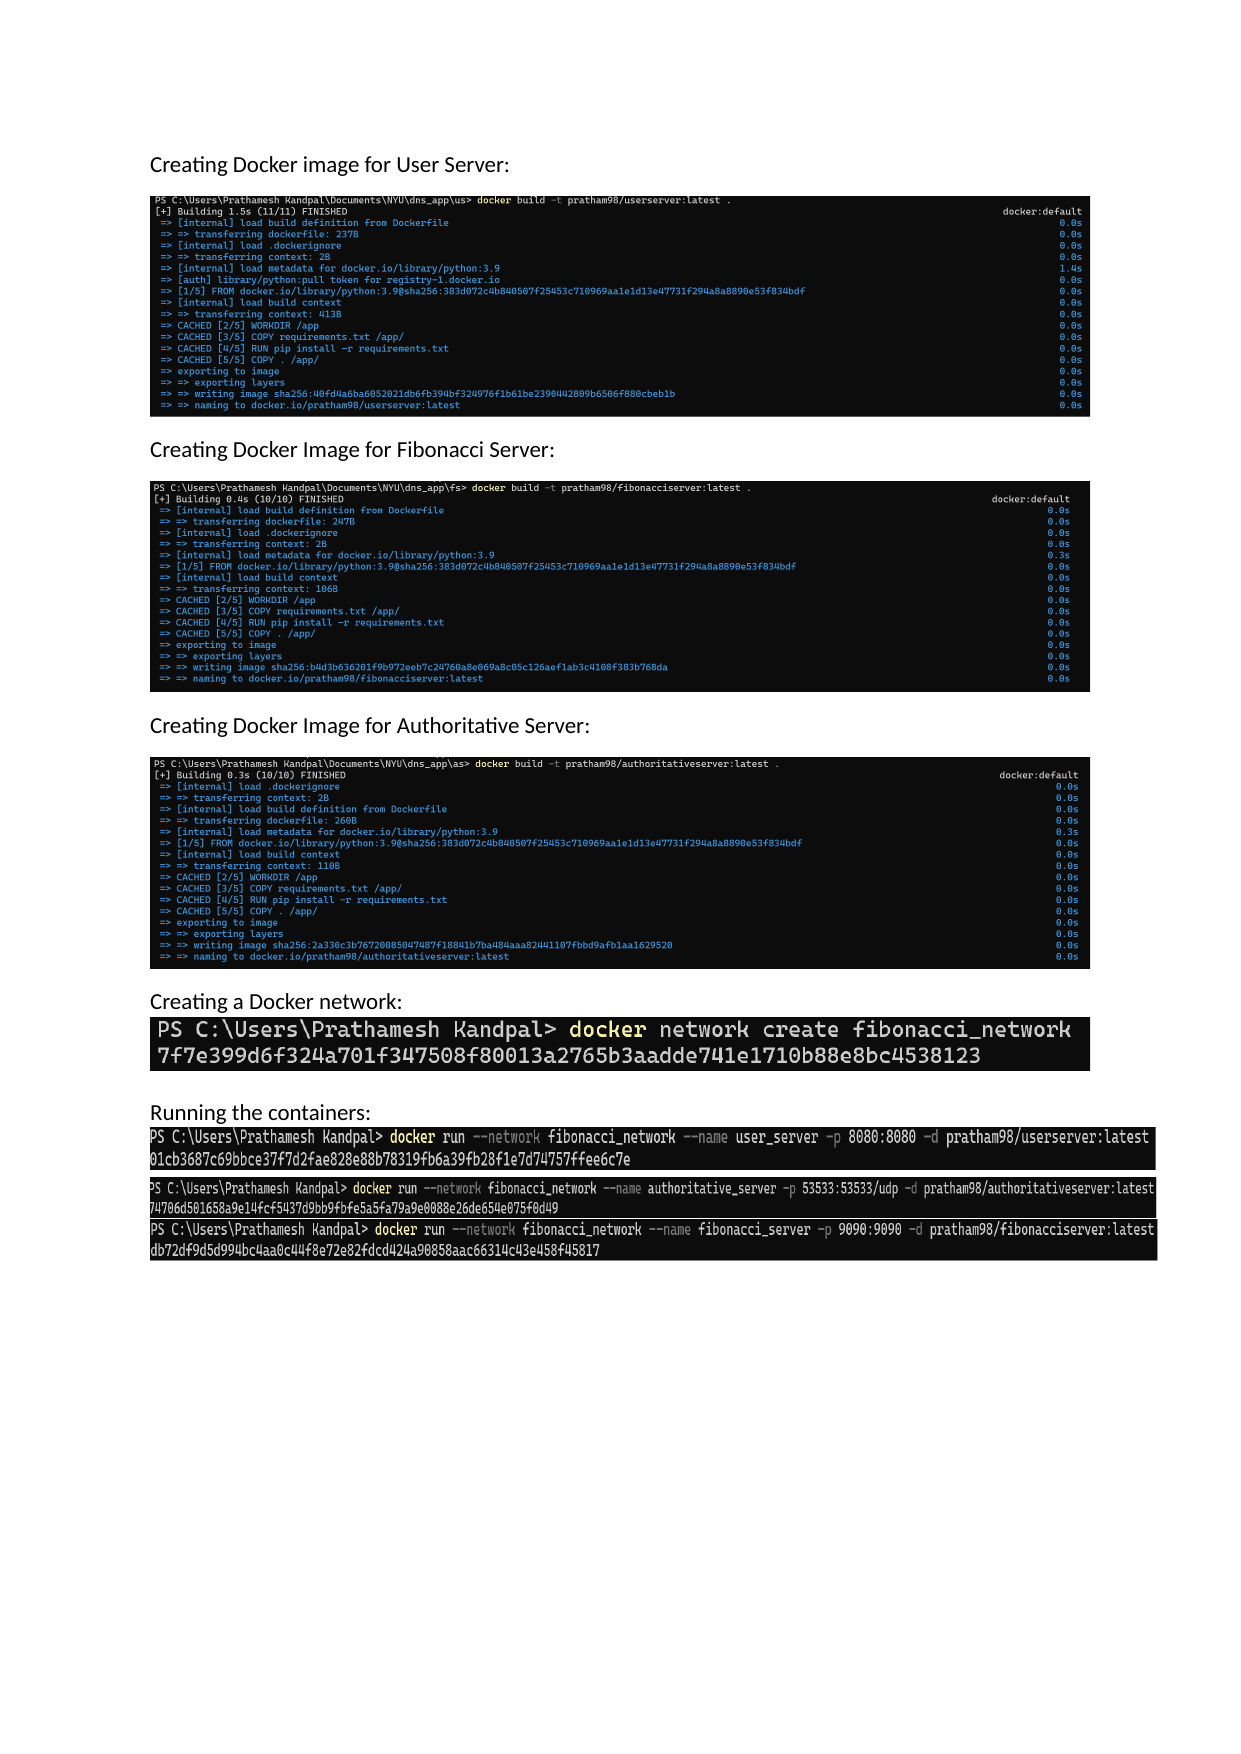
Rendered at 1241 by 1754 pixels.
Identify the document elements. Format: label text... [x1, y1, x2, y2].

picture [150, 1127, 1156, 1170]
picture [150, 1219, 1158, 1261]
picture [150, 1177, 1157, 1218]
text Running the containers: [150, 1098, 1090, 1127]
text Creating Docker Image for Authoritative Server: [150, 711, 1090, 739]
picture [150, 481, 1091, 692]
picture [150, 1017, 1091, 1071]
text Creating Docker Image for Fibonacci Server: [150, 435, 1090, 463]
text Creating a Docker network: [150, 987, 1090, 1017]
picture [150, 757, 1091, 969]
picture [150, 196, 1091, 417]
text Creating Docker image for User Server: [150, 150, 1090, 178]
